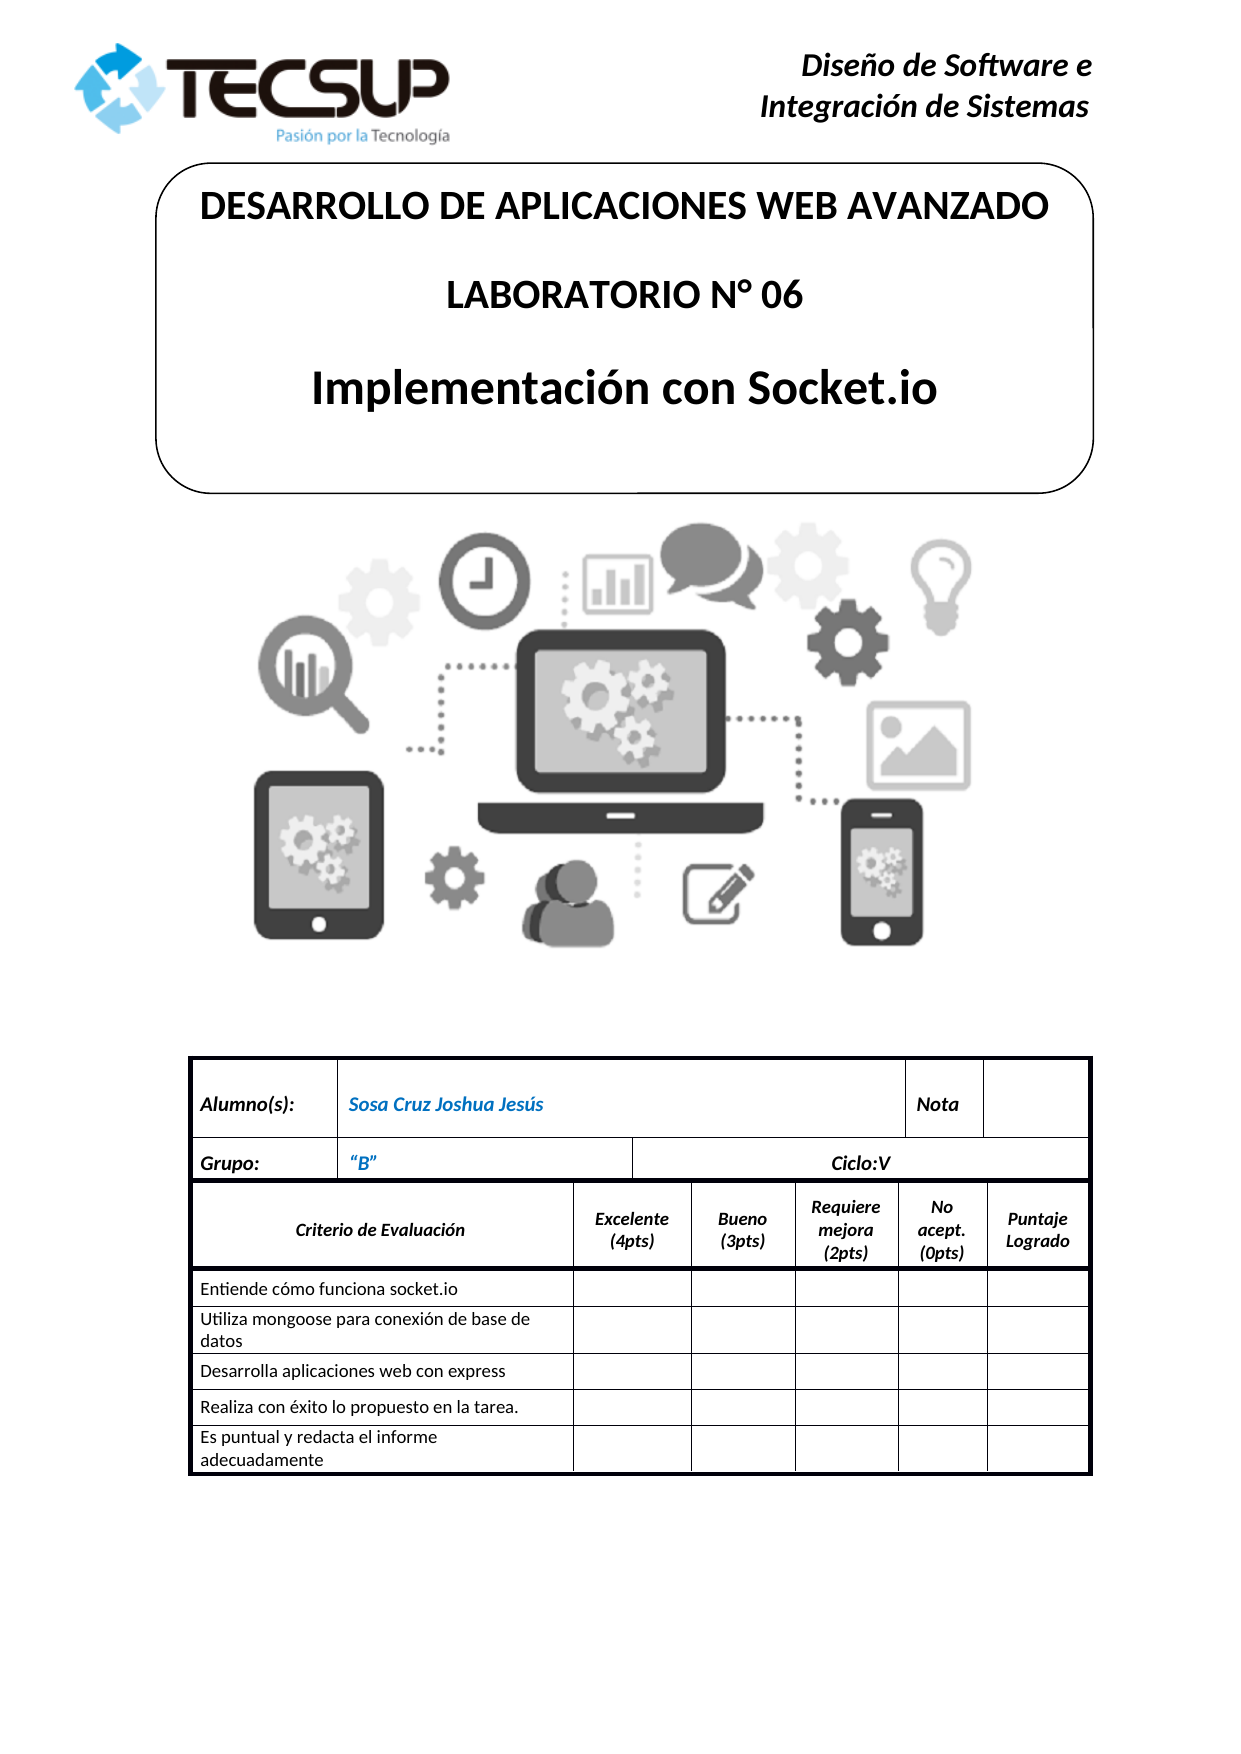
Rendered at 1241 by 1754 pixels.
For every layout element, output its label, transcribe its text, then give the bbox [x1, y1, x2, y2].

table_cell [899, 1271, 987, 1306]
table_cell No acept. (0pts) [899, 1183, 987, 1266]
picture [73, 43, 459, 150]
table_cell [796, 1307, 898, 1353]
table_cell Requiere mejora (2pts) [796, 1183, 898, 1266]
table_cell [692, 1426, 795, 1471]
table_cell [574, 1354, 691, 1388]
table_cell Excelente (4pts) [574, 1183, 691, 1266]
table_cell [899, 1307, 987, 1353]
table_cell [988, 1354, 1088, 1388]
table_cell [574, 1307, 691, 1353]
table_header Alumno(s): [193, 1060, 337, 1137]
table_cell [899, 1426, 987, 1471]
table_cell Grupo: [193, 1138, 337, 1178]
table_cell Desarrolla aplicaciones web con express [193, 1354, 573, 1388]
table_cell [899, 1354, 987, 1388]
table_cell Bueno (3pts) [692, 1183, 795, 1266]
table_cell [796, 1271, 898, 1306]
table_cell [574, 1390, 691, 1424]
table_cell Puntaje Logrado [988, 1183, 1088, 1266]
table_cell Realiza con éxito lo propuesto en la tarea. [193, 1390, 573, 1424]
table_cell [692, 1307, 795, 1353]
table_cell Es puntual y redacta el informe adecuadamente [193, 1426, 573, 1471]
table_cell [574, 1426, 691, 1471]
table_cell Ciclo:V [633, 1138, 1088, 1178]
table_cell [988, 1271, 1088, 1306]
table_cell Criterio de Evaluación [193, 1183, 573, 1266]
table_header [984, 1060, 1088, 1137]
table_header Sosa Cruz Joshua Jesús [338, 1060, 905, 1137]
table_cell “B” [338, 1138, 632, 1178]
table_cell [574, 1271, 691, 1306]
table_cell [796, 1426, 898, 1471]
table_cell Utiliza mongoose para conexión de base de datos [193, 1307, 573, 1353]
table_cell [796, 1390, 898, 1424]
table_cell [988, 1390, 1088, 1424]
table_cell [796, 1354, 898, 1388]
table_cell [988, 1426, 1088, 1471]
table_cell [692, 1390, 795, 1424]
table_header Nota [906, 1060, 983, 1137]
table_cell [692, 1271, 795, 1306]
table_cell [899, 1390, 987, 1424]
table_cell Entiende cómo funciona socket.io [193, 1271, 573, 1306]
picture [233, 510, 1007, 955]
table_cell [988, 1307, 1088, 1353]
table_cell [692, 1354, 795, 1388]
